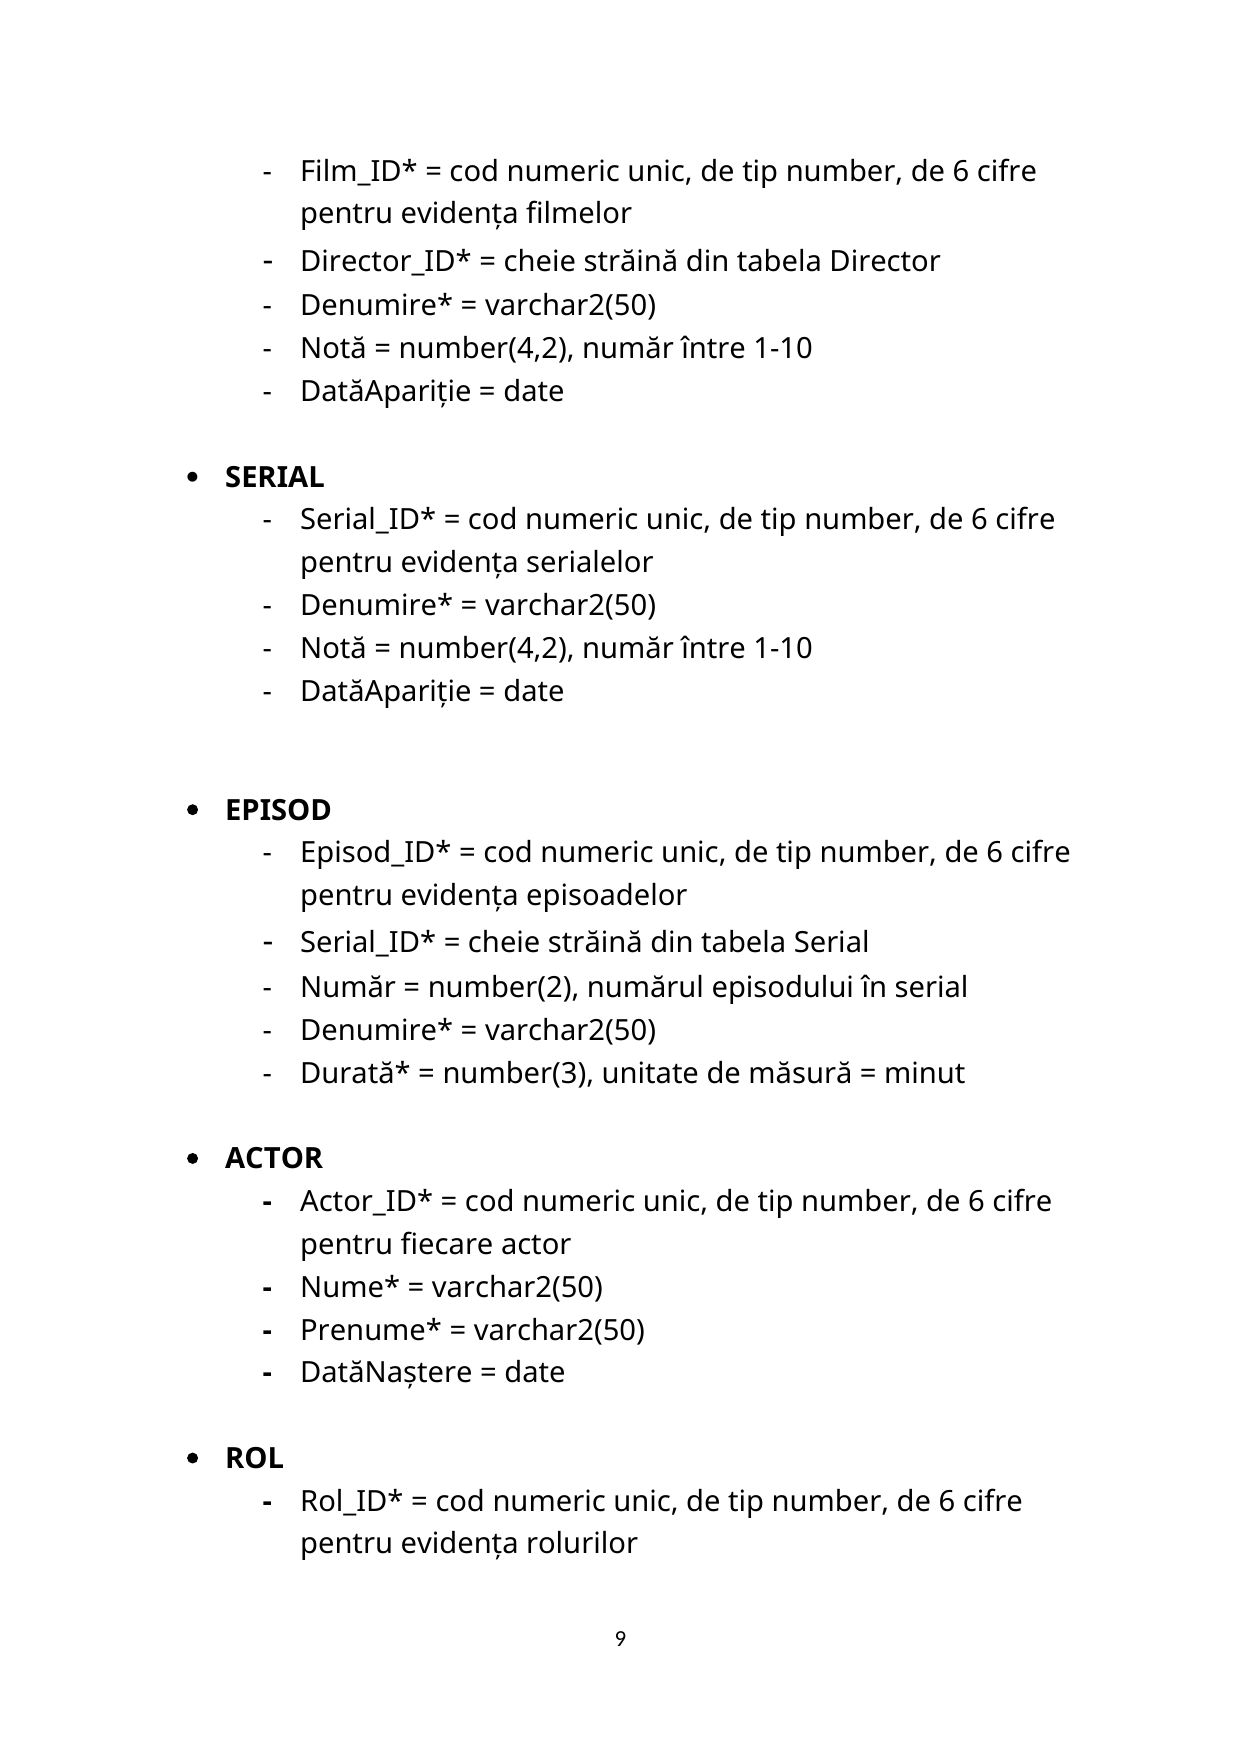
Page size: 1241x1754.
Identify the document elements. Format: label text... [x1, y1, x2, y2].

list Actor_ID* = cod numeric unic, de tip number, de 6 cifre pentru fiecare actor [262, 1180, 1090, 1263]
list Notă = number(4,2), număr între 1-10 [262, 327, 1090, 367]
list Denumire* = varchar2(50) [262, 284, 1090, 324]
list EPISOD [187, 789, 1090, 828]
list Rol_ID* = cod numeric unic, de tip number, de 6 cifre pentru evidența rolurilor [262, 1480, 1090, 1562]
list Episod_ID* = cod numeric unic, de tip number, de 6 cifre pentru evidența episoadelor [262, 832, 1090, 914]
list Nume* = varchar2(50) [262, 1266, 1090, 1306]
list Director_ID* = cheie străină din tabela Director [262, 236, 1090, 281]
list Notă = number(4,2), număr între 1-10 [262, 627, 1090, 667]
list DatăNaștere = date [262, 1352, 1090, 1391]
list Film_ID* = cod numeric unic, de tip number, de 6 cifre pentru evidența filmelor [262, 150, 1090, 232]
list Serial_ID* = cod numeric unic, de tip number, de 6 cifre pentru evidența serialelor [262, 499, 1090, 581]
list DatăApariție = date [262, 670, 1090, 709]
list ACTOR [187, 1137, 1090, 1177]
list DatăApariție = date [262, 370, 1090, 410]
list Număr = number(2), numărul episodului în serial [262, 966, 1090, 1006]
list Prenume* = varchar2(50) [262, 1309, 1090, 1348]
list Durată* = number(3), unitate de măsură = minut [262, 1052, 1090, 1092]
list Serial_ID* = cheie străină din tabela Serial [262, 917, 1090, 963]
list Denumire* = varchar2(50) [262, 1009, 1090, 1049]
list ROL [187, 1437, 1090, 1477]
list Denumire* = varchar2(50) [262, 584, 1090, 624]
list SERIAL [187, 456, 1090, 496]
